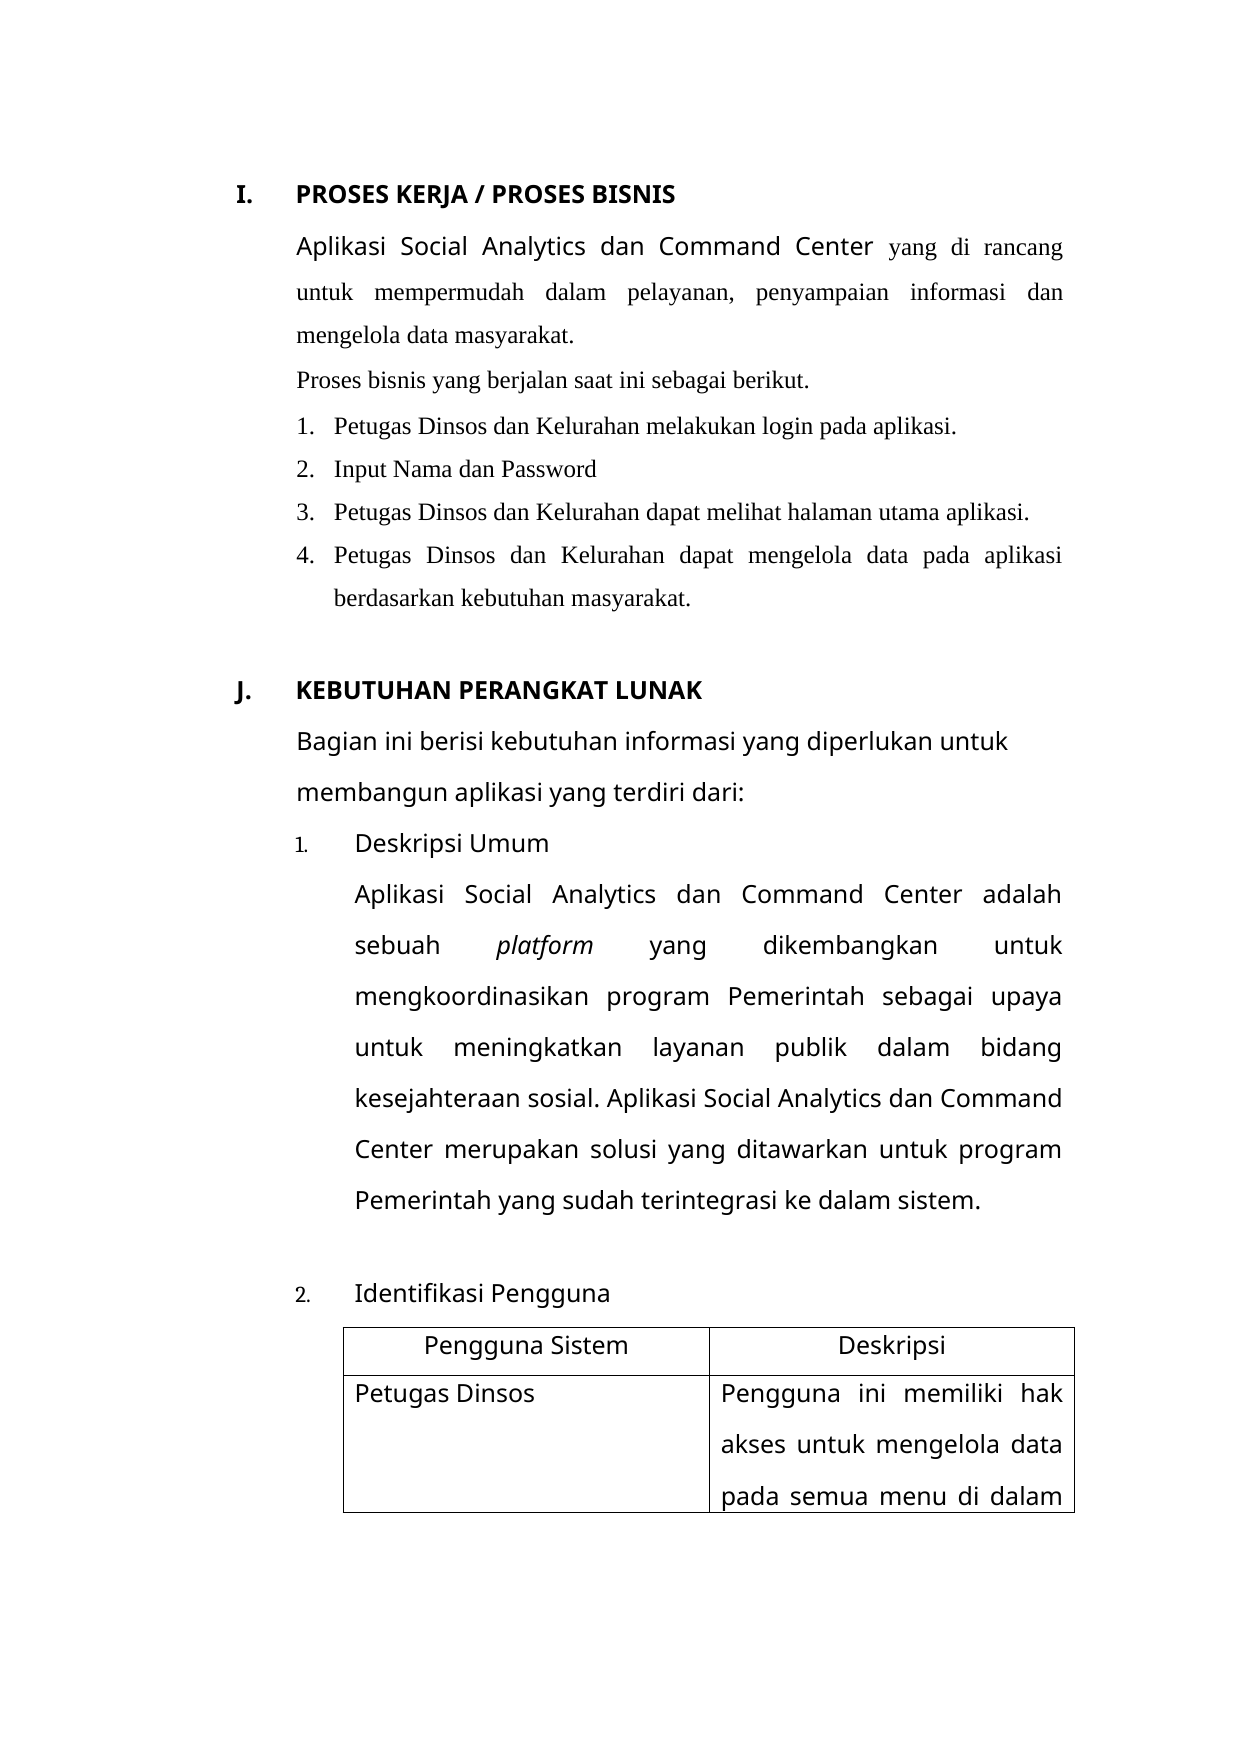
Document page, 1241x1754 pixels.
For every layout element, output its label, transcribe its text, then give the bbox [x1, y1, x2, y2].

list Petugas Dinsos dan Kelurahan melakukan login pada aplikasi. [296, 411, 1063, 440]
list Identifikasi Pengguna [295, 1276, 1063, 1310]
text Aplikasi Social Analytics dan Command Center adalah sebuah platform yang dikembangkan untuk mengkoordinasikan program Pemerintah sebagai upaya untuk meningkatkan layanan publik dalam bidang kesejahteraan sosial. Aplikasi Social Analytics dan Command Center merupakan solusi yang ditawarkan untuk program Pemerintah yang sudah terintegrasi ke dalam sistem. [354, 876, 1063, 1217]
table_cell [710, 1376, 1074, 1512]
text Bagian ini berisi kebutuhan informasi yang diperlukan untuk membangun aplikasi yang terdiri dari: [296, 723, 1063, 808]
list Input Nama dan Password [296, 454, 1063, 483]
text Proses bisnis yang berjalan saat ini sebagai berikut. [296, 365, 1063, 394]
text Aplikasi Social Analytics dan Command Center yang di rancang untuk mempermudah dalam pelayanan, penyampaian informasi dan mengelola data masyarakat. [296, 228, 1063, 348]
subtitle KEBUTUHAN PERANGKAT LUNAK [236, 672, 1063, 706]
list Petugas Dinsos dan Kelurahan dapat melihat halaman utama aplikasi. [296, 497, 1063, 526]
table_header Deskripsi [710, 1328, 1074, 1375]
list Petugas Dinsos dan Kelurahan dapat mengelola data pada aplikasi berdasarkan kebutuhan masyarakat. [296, 540, 1063, 612]
table_cell Petugas Dinsos [344, 1376, 709, 1512]
table_header Pengguna Sistem [344, 1328, 709, 1375]
list Deskripsi Umum [295, 825, 1063, 859]
subtitle PROSES KERJA / PROSES BISNIS [236, 177, 1063, 211]
